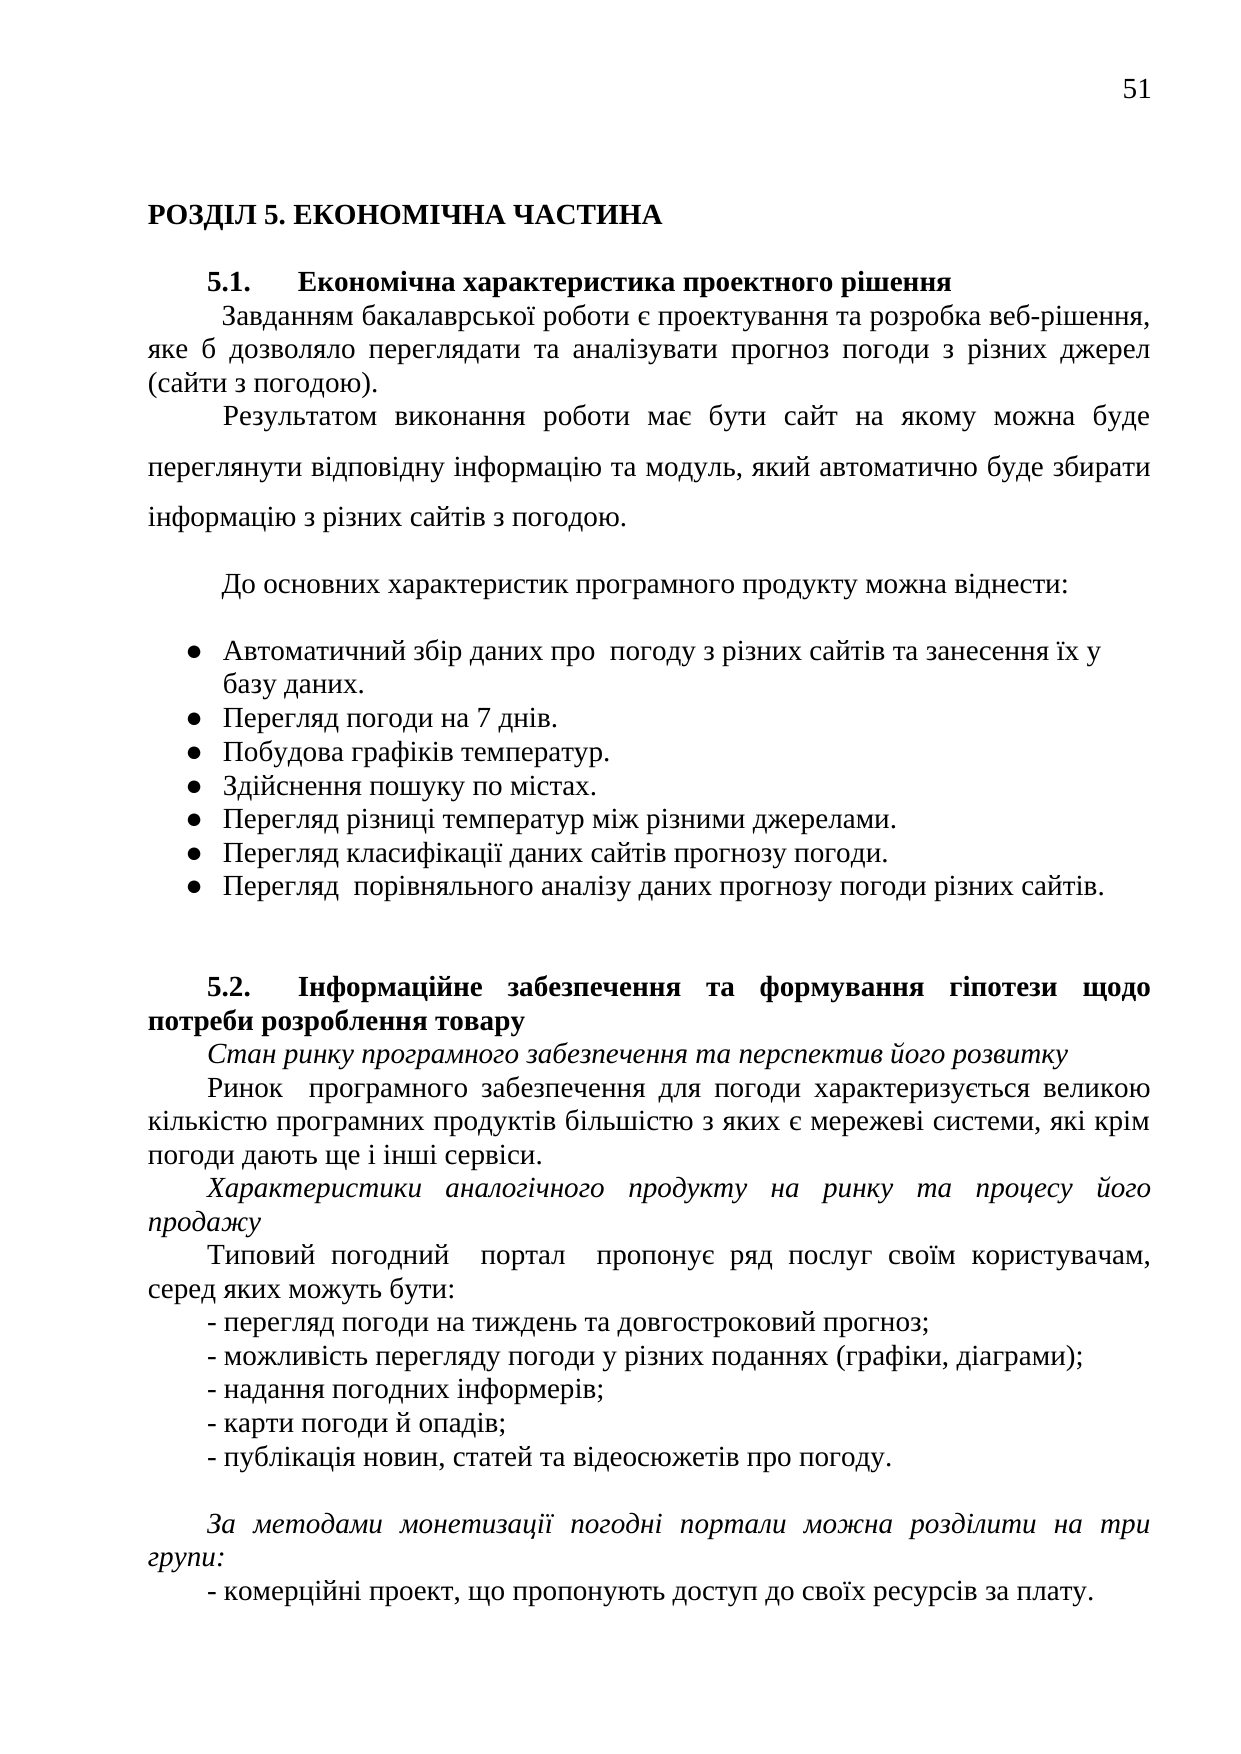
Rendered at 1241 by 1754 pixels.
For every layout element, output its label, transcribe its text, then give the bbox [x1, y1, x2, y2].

list Автоматичний збір даних про погоду з різних сайтів та занесення їх у базу даних. [185, 633, 1152, 700]
text - карти погоди й опадів; [148, 1405, 1152, 1439]
list Перегляд різниці температур між різними джерелами. [185, 801, 1152, 835]
text Стан ринку програмного забезпечення та перспектив його розвитку [148, 1036, 1152, 1070]
text За методами монетизації погодні портали можна розділити на три групи: [148, 1506, 1152, 1573]
list Здійснення пошуку по містах. [185, 767, 1152, 801]
text РОЗДІЛ 5. ЕКОНОМІЧНА ЧАСТИНА [148, 197, 1152, 231]
list Перегляд класифікації даних сайтів прогнозу погоди. [185, 835, 1152, 868]
text - надання погодних інформерів; [148, 1372, 1152, 1405]
text Результатом виконання роботи має бути сайт на якому можна буде переглянути відповідну інформацію та модуль, який автоматично буде збирати інформацію з різних сайтів з погодою. [148, 398, 1152, 533]
text До основних характеристик програмного продукту можна віднести: [148, 566, 1152, 599]
text Характеристики аналогічного продукту на ринку та процесу його продажу [148, 1170, 1152, 1237]
text - комерційні проект, що пропонують доступ до своїх ресурсів за плату. [148, 1573, 1152, 1606]
text 5.1. Економічна характеристика проектного рішення [148, 264, 1152, 298]
text 5.2. Інформаційне забезпечення та формування гіпотези щодо потреби розроблення товару [148, 969, 1152, 1036]
list Перегляд порівняльного аналізу даних прогнозу погоди різних сайтів. [185, 868, 1152, 902]
list Перегляд погоди на 7 днів. [185, 700, 1152, 734]
text - публікація новин, статей та відеосюжетів про погоду. [148, 1439, 1152, 1472]
text Завданням бакалаврської роботи є проектування та розробка веб-рішення, яке б дозволяло переглядати та аналізувати прогноз погоди з різних джерел (сайти з погодою). [148, 298, 1152, 398]
text Ринок програмного забезпечення для погоди характеризується великою кількістю програмних продуктів більшістю з яких є мережеві системи, які крім погоди дають ще і інші сервіси. [148, 1070, 1152, 1170]
text Типовий погодний портал пропонує ряд послуг своїм користувачам, серед яких можуть бути: [148, 1237, 1152, 1304]
text - перегляд погоди на тиждень та довгостроковий прогноз; [148, 1304, 1152, 1338]
text - можливість перегляду погоди у різних поданнях (графіки, діаграми); [148, 1338, 1152, 1372]
list Побудова графіків температур. [185, 734, 1152, 767]
